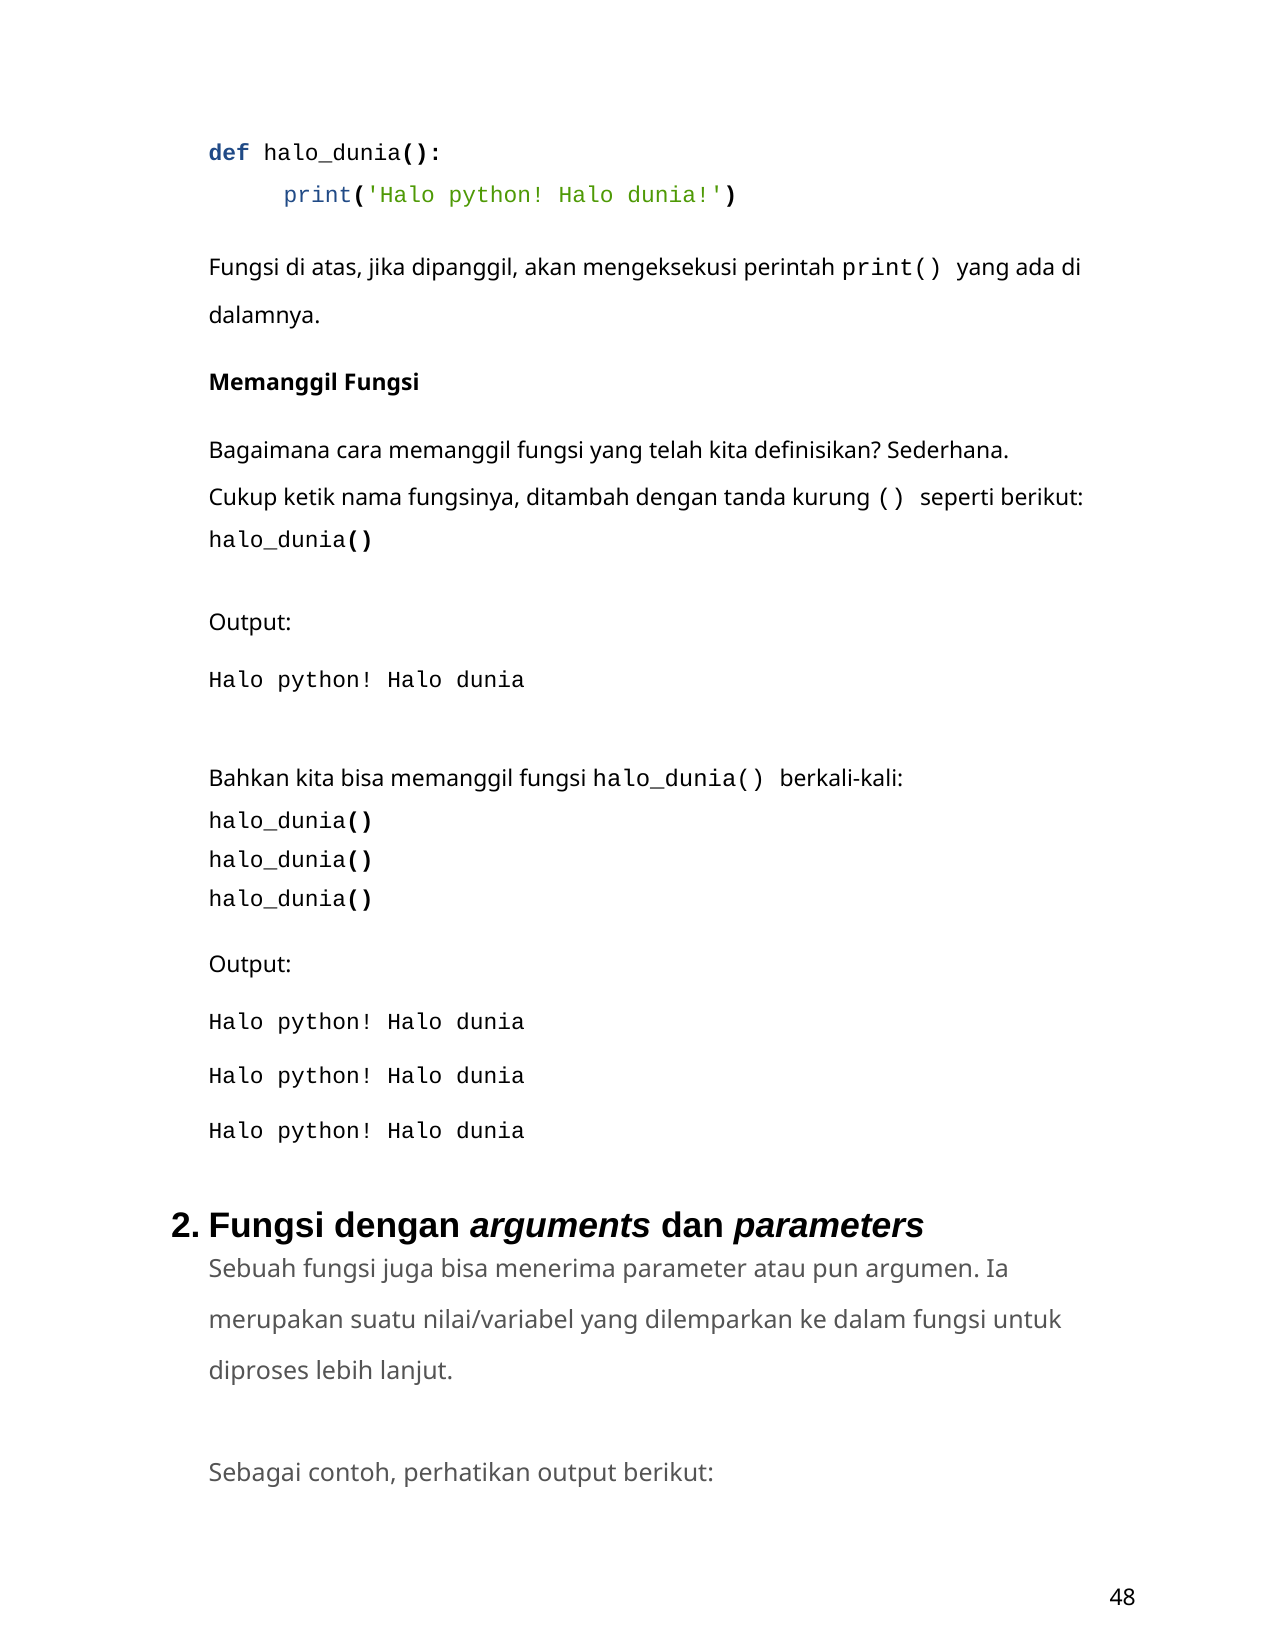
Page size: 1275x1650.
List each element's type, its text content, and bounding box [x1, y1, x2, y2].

text Fungsi di atas, jika dipanggil, akan mengeksekusi perintah print() yang ada di dalamnya. [208, 251, 1135, 330]
text print('Halo python! Halo dunia!') [253, 183, 1135, 209]
text def halo_dunia(): [150, 142, 1135, 168]
text halo_dunia() [208, 887, 1135, 913]
text Sebagai contoh, perhatikan output berikut: [208, 1455, 1135, 1489]
text Sebuah fungsi juga bisa menerima parameter atau pun argumen. Ia merupakan suatu nilai/variabel yang dilemparkan ke dalam fungsi untuk diproses lebih lanjut. [208, 1251, 1135, 1387]
text Output: [208, 606, 1135, 637]
text Bagaimana cara memanggil fungsi yang telah kita definisikan? Sederhana. [208, 434, 1135, 465]
text halo_dunia() [208, 528, 1135, 554]
text Memanggil Fungsi [133, 366, 1135, 397]
text Halo python! Halo dunia [208, 668, 1135, 694]
text Output: [208, 948, 1135, 979]
text Halo python! Halo dunia [208, 1065, 1135, 1091]
text halo_dunia() [208, 809, 1135, 835]
text Halo python! Halo dunia [208, 1119, 1135, 1145]
text Cukup ketik nama fungsinya, ditambah dengan tanda kurung () seperti berikut: [208, 481, 1135, 512]
subtitle Fungsi dengan arguments dan parameters [171, 1204, 1135, 1244]
text Halo python! Halo dunia [208, 1010, 1135, 1036]
text halo_dunia() [208, 848, 1135, 874]
text Bahkan kita bisa memanggil fungsi halo_dunia() berkali-kali: [208, 762, 1135, 793]
